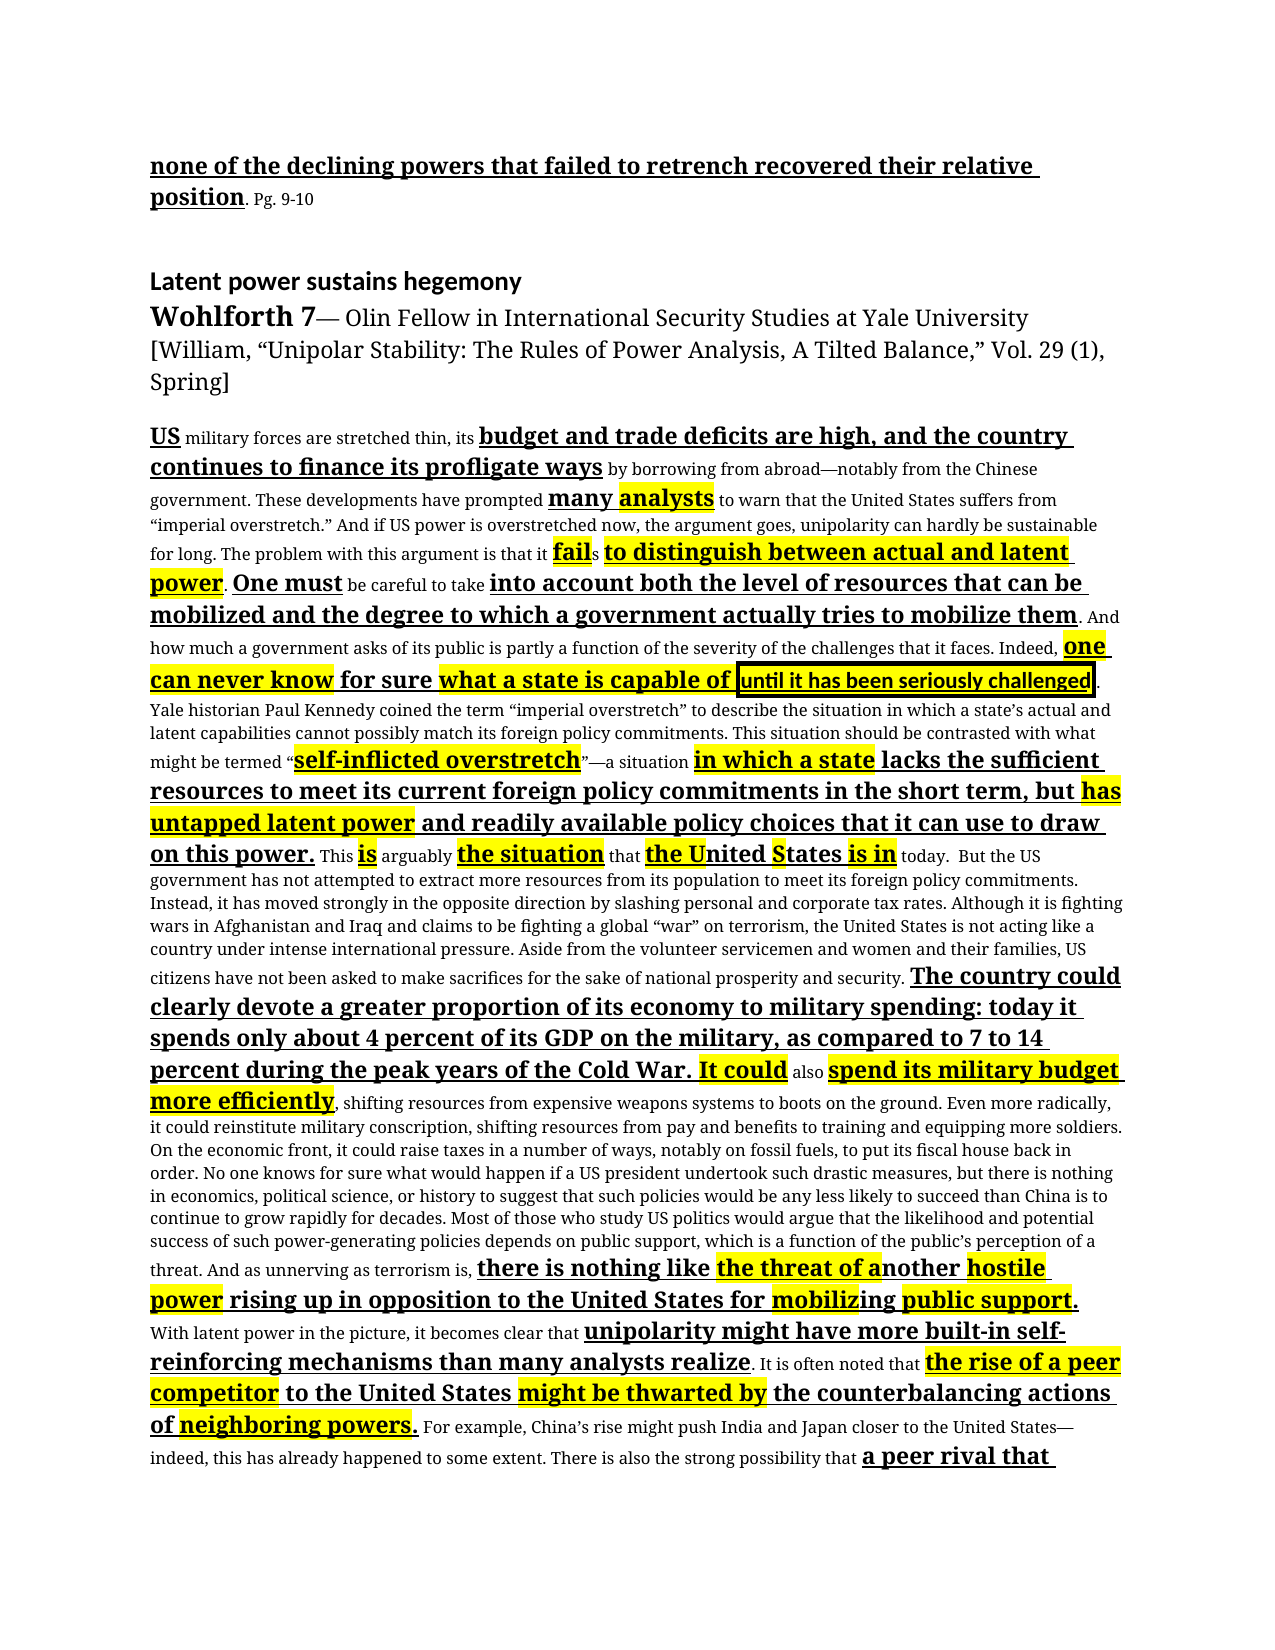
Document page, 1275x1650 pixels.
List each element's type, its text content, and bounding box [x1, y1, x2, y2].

text Wohlforth 7— Olin Fellow in International Security Studies at Yale University [William, “Unipolar Stability: The Rules of Power Analysis, A Tilted Balance,” Vol. 29 (1), Spring] [150, 298, 1125, 397]
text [150, 150, 1125, 212]
subtitle Latent power sustains hegemony [150, 264, 1125, 298]
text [150, 420, 1125, 1471]
